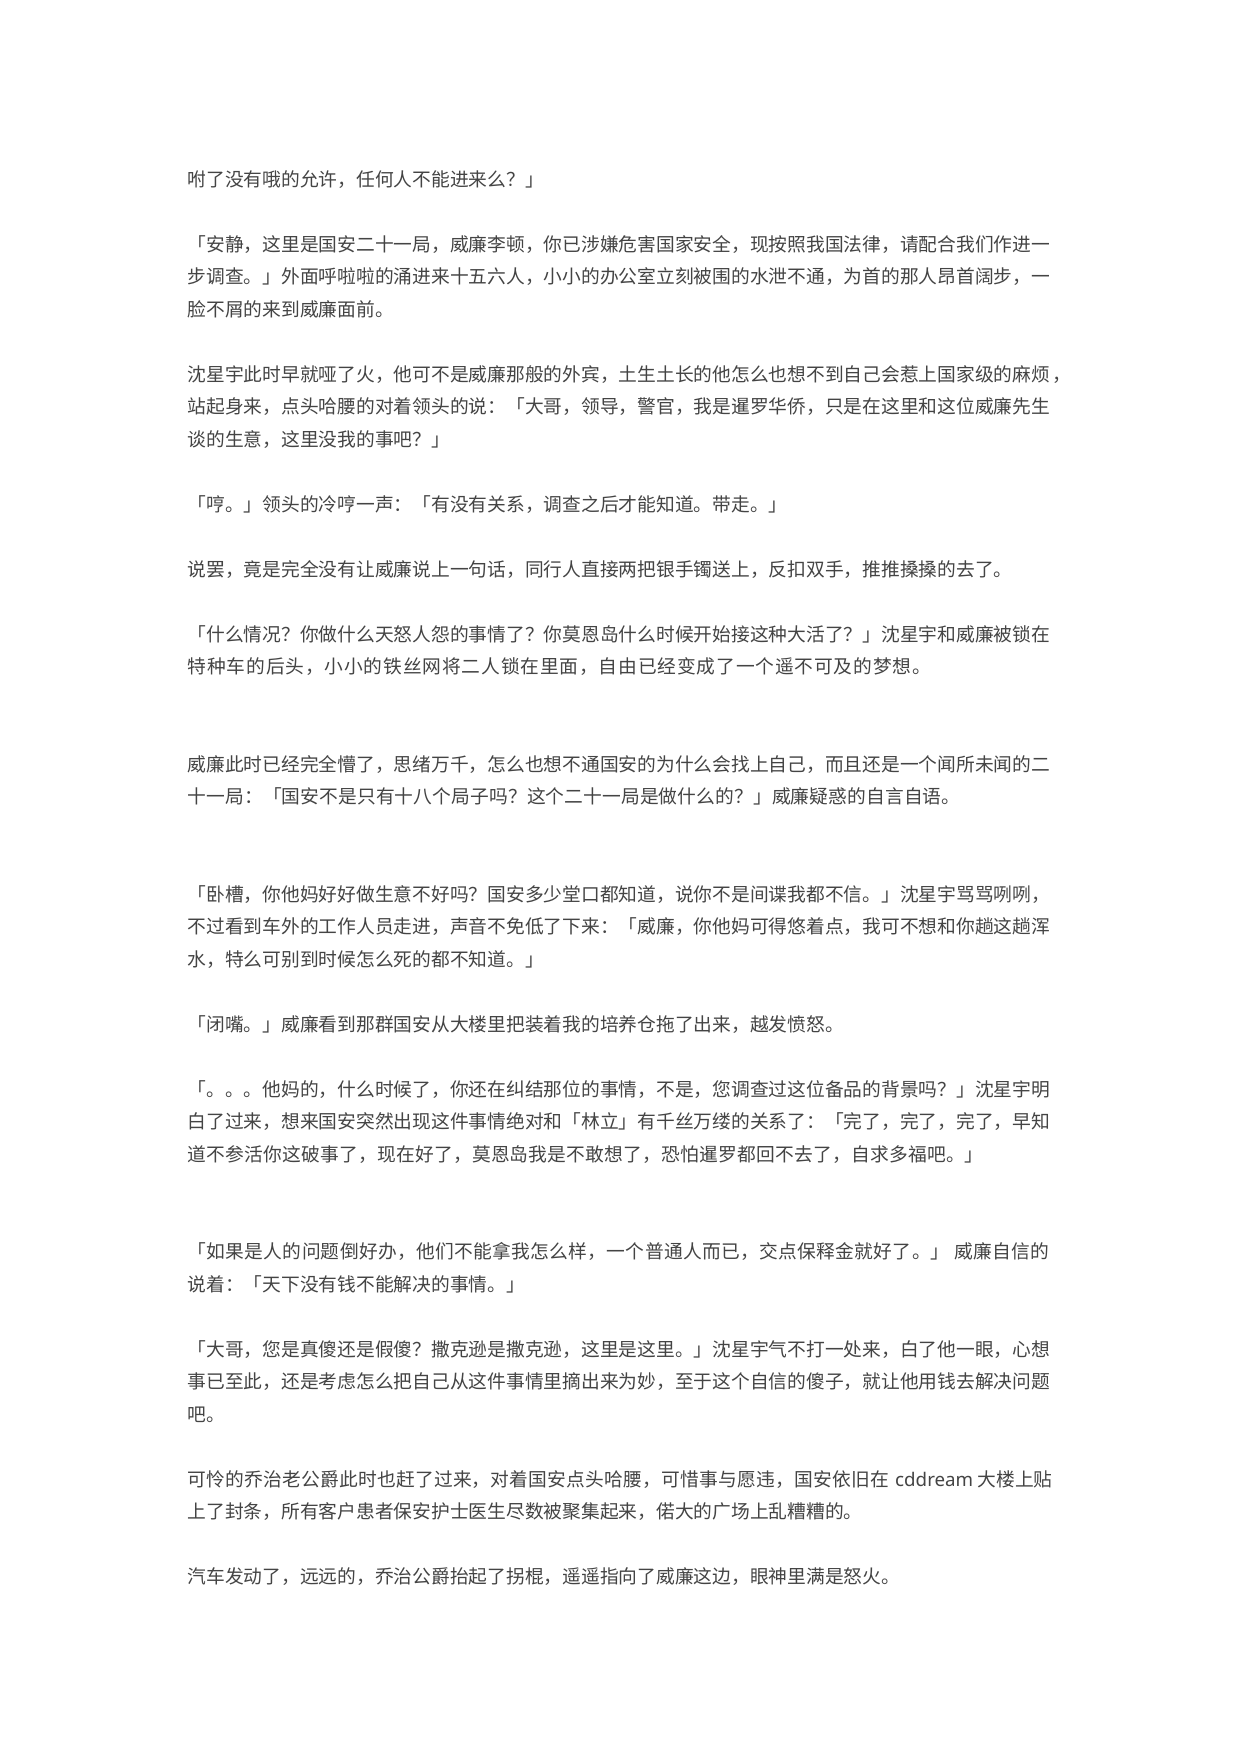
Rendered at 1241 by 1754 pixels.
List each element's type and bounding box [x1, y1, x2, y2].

text [187, 162, 1053, 1592]
